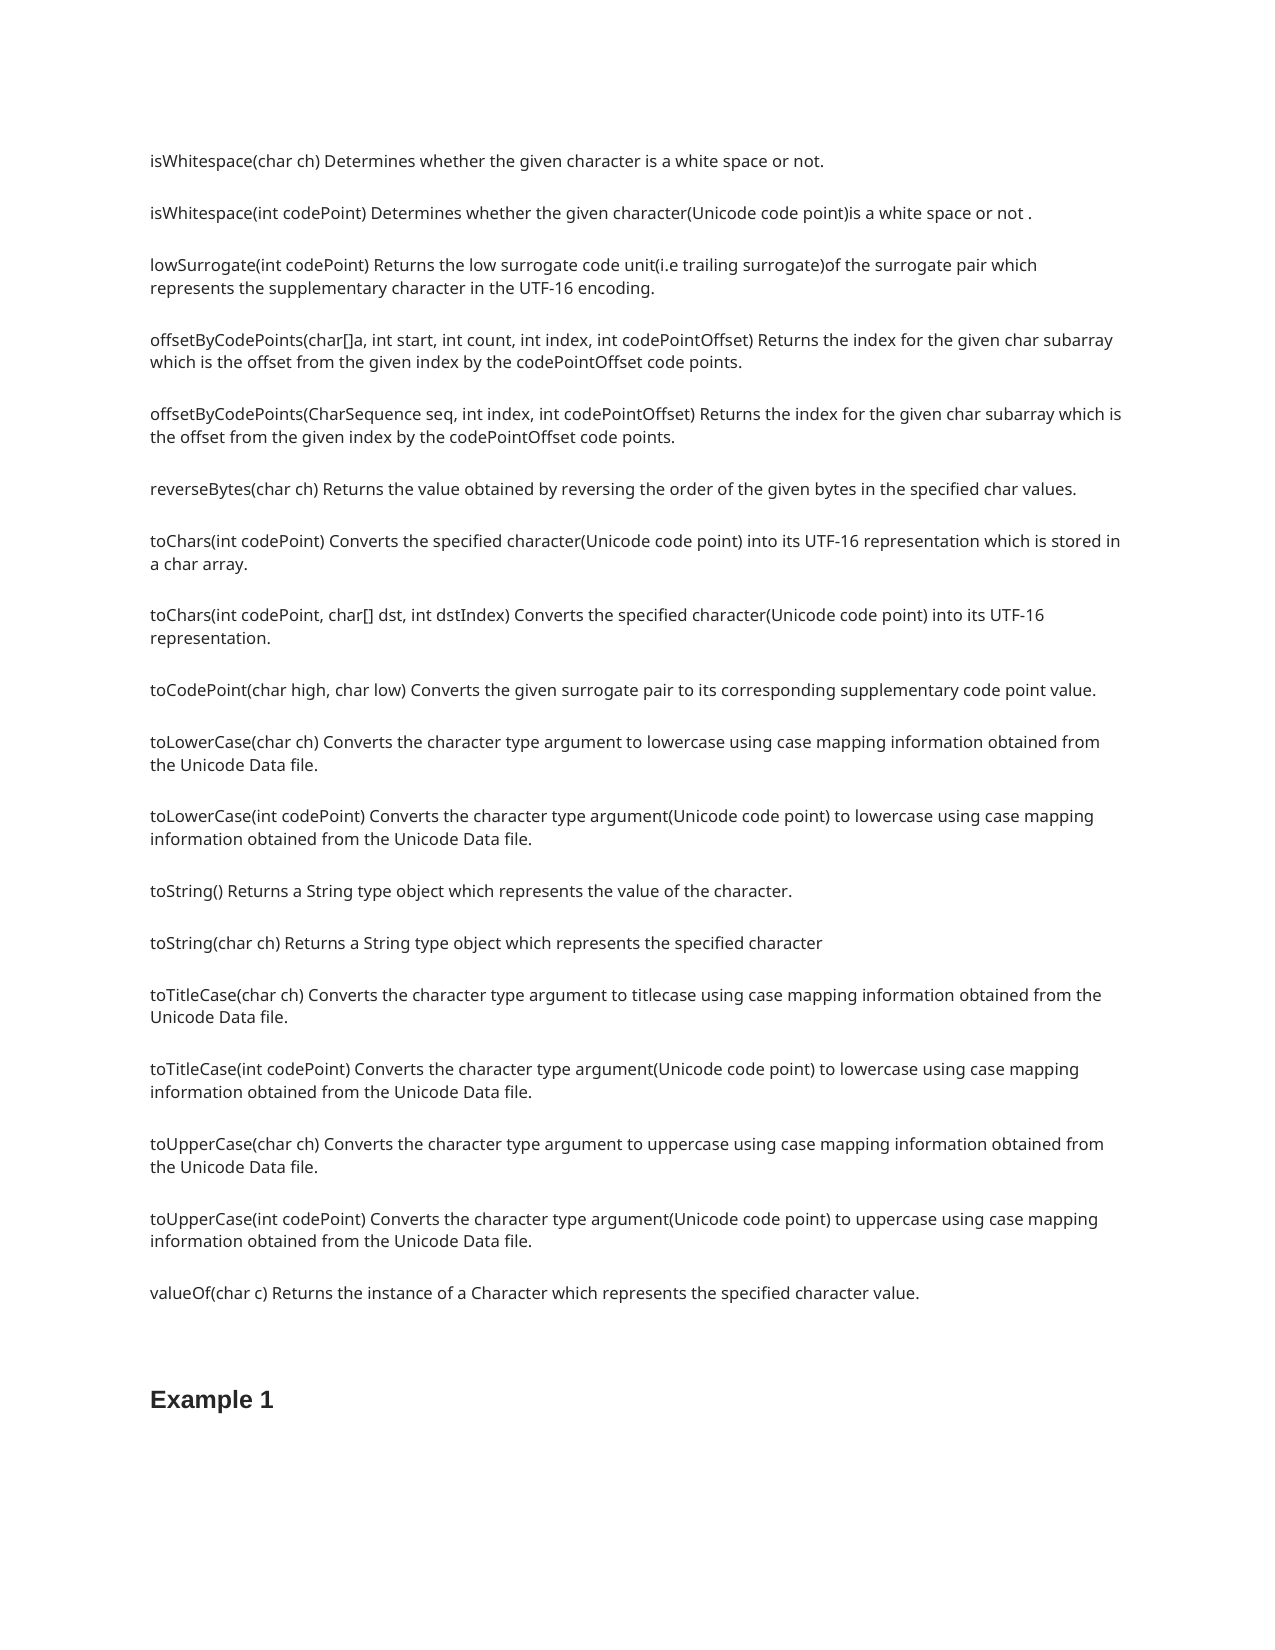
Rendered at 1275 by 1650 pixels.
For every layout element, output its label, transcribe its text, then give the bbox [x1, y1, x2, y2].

text lowSurrogate(int codePoint) Returns the low surrogate code unit(i.e trailing surrogate)of the surrogate pair which represents the supplementary character in the UTF-16 encoding. [150, 254, 1125, 299]
text toTitleCase(int codePoint) Converts the character type argument(Unicode code point) to lowercase using case mapping information obtained from the Unicode Data file. [150, 1058, 1125, 1103]
text toCodePoint(char high, char low) Converts the given surrogate pair to its corresponding supplementary code point value. [150, 678, 1125, 701]
text toTitleCase(char ch) Converts the character type argument to titlecase using case mapping information obtained from the Unicode Data file. [150, 983, 1125, 1029]
text toUpperCase(char ch) Converts the character type argument to uppercase using case mapping information obtained from the Unicode Data file. [150, 1132, 1125, 1178]
text toString() Returns a String type object which represents the value of the character. [150, 879, 1125, 902]
text toLowerCase(int codePoint) Converts the character type argument(Unicode code point) to lowercase using case mapping information obtained from the Unicode Data file. [150, 805, 1125, 850]
text reverseBytes(char ch) Returns the value obtained by reversing the order of the given bytes in the specified char values. [150, 477, 1125, 500]
text toChars(int codePoint) Converts the specified character(Unicode code point) into its UTF-16 representation which is stored in a char array. [150, 529, 1125, 575]
text toChars(int codePoint, char[] dst, int dstIndex) Converts the specified character(Unicode code point) into its UTF-16 representation. [150, 604, 1125, 649]
text offsetByCodePoints(char[]a, int start, int count, int index, int codePointOffset) Returns the index for the given char subarray which is the offset from the given index by the codePointOffset code points. [150, 328, 1125, 374]
text toUpperCase(int codePoint) Converts the character type argument(Unicode code point) to uppercase using case mapping information obtained from the Unicode Data file. [150, 1207, 1125, 1252]
text offsetByCodePoints(CharSequence seq, int index, int codePointOffset) Returns the index for the given char subarray which is the offset from the given index by the codePointOffset code points. [150, 403, 1125, 448]
text isWhitespace(char ch) Determines whether the given character is a white space or not. [150, 150, 1125, 173]
text toString(char ch) Returns a String type object which represents the specified character [150, 931, 1125, 954]
text valueOf(char c) Returns the instance of a Character which represents the specified character value. [150, 1282, 1125, 1304]
subtitle Example 1 [150, 1385, 1125, 1414]
text toLowerCase(char ch) Converts the character type argument to lowercase using case mapping information obtained from the Unicode Data file. [150, 730, 1125, 776]
text isWhitespace(int codePoint) Determines whether the given character(Unicode code point)is a white space or not . [150, 202, 1125, 224]
